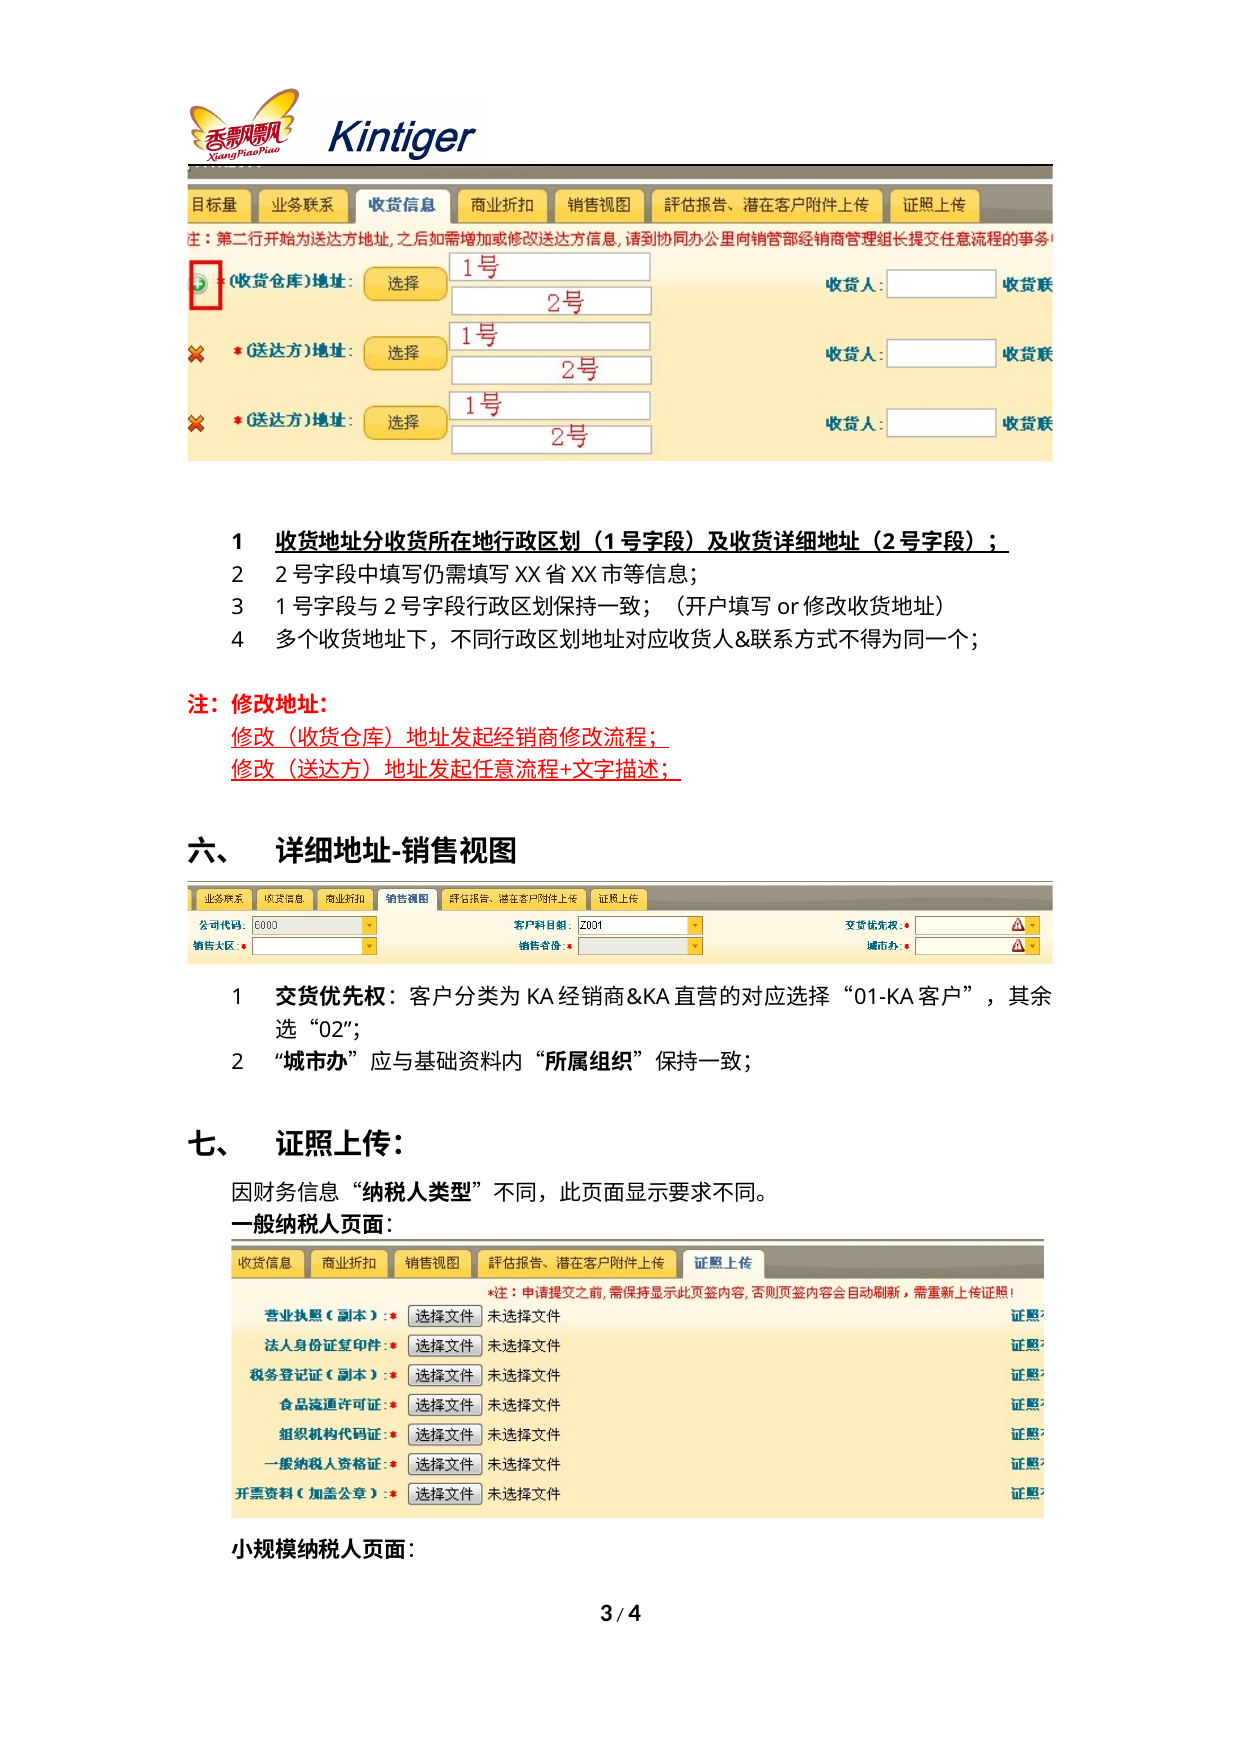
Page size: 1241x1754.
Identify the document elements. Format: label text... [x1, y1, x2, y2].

list 多个收货地址下，不同行政区划地址对应收货人&联系方式不得为同一个； [231, 622, 1053, 654]
text 修改（送达方）地址发起任意流程+文字描述； [187, 752, 1053, 784]
list 一般纳税人页面： [231, 1207, 1053, 1239]
list 详细地址-销售视图 [187, 817, 1053, 881]
list 收货地址分收货所在地行政区划（1号字段）及收货详细地址（2号字段）； [231, 524, 1053, 557]
text 注：修改地址： [187, 687, 1053, 719]
picture [187, 88, 484, 163]
picture [187, 881, 1053, 964]
list 2号字段中填写仍需填写XX省XX市等信息； [231, 557, 1053, 589]
picture [231, 1239, 1044, 1518]
list 交货优先权：客户分类为KA经销商&KA直营的对应选择“01-KA客户”，其余选“02”； [231, 979, 1053, 1044]
picture [187, 166, 1053, 461]
text 修改（收货仓库）地址发起经销商修改流程； [187, 719, 1053, 752]
list 证照上传： [187, 1109, 1053, 1174]
list 小规模纳税人页面： [231, 1532, 1053, 1564]
list 1号字段与2号字段行政区划保持一致；（开户填写or修改收货地址） [231, 589, 1053, 622]
list 因财务信息“纳税人类型”不同，此页面显示要求不同。 [231, 1174, 1053, 1207]
list “城市办”应与基础资料内“所属组织”保持一致； [231, 1044, 1053, 1077]
